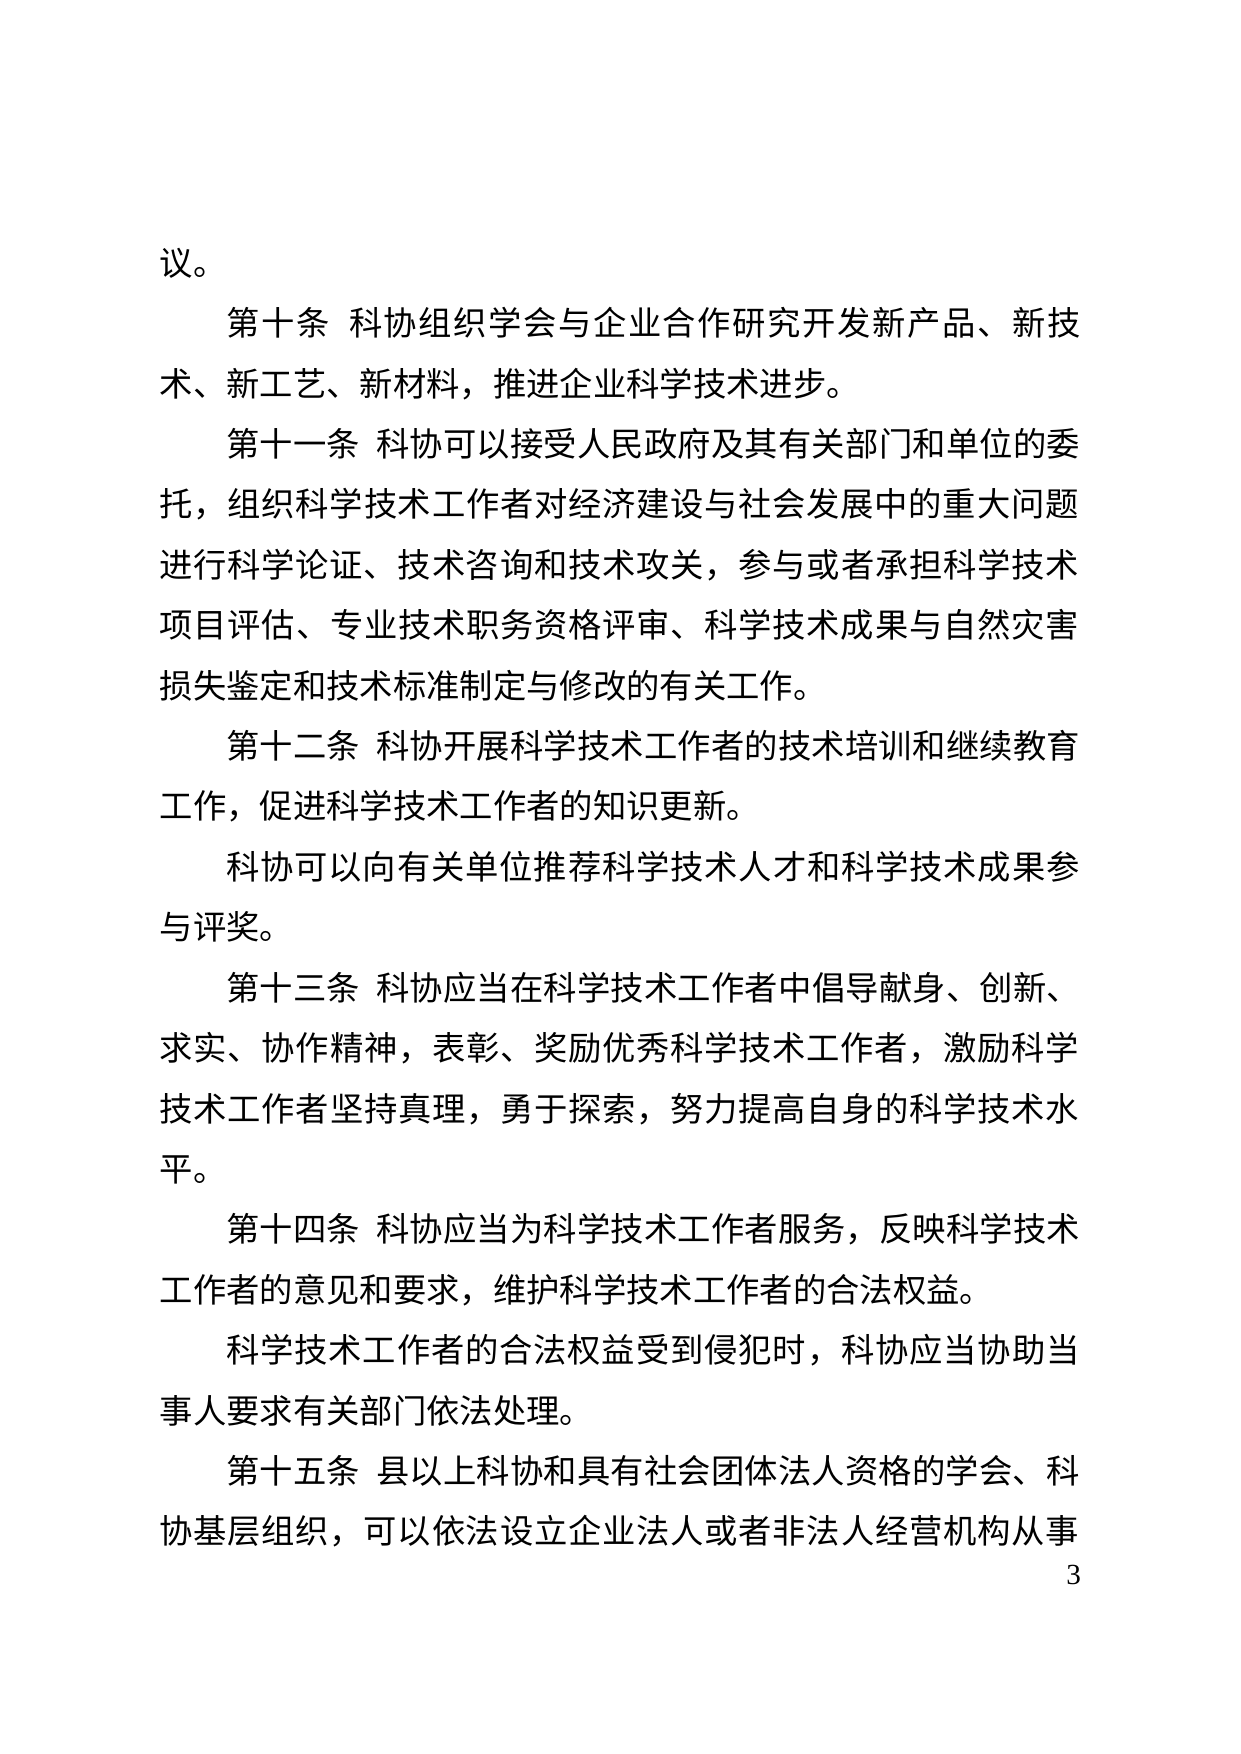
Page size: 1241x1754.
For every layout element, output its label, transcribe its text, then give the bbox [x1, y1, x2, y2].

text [159, 1433, 1081, 1553]
text 第十三条 科协应当在科学技术工作者中倡导献身、创新、求实、协作精神，表彰、奖励优秀科学技术工作者，激励科学技术工作者坚持真理，勇于探索，努力提高自身的科学技术水平。 [159, 949, 1081, 1191]
text 第十一条 科协可以接受人民政府及其有关部门和单位的委托，组织科学技术工作者对经济建设与社会发展中的重大问题进行科学论证、技术咨询和技术攻关，参与或者承担科学技术项目评估、专业技术职务资格评审、科学技术成果与自然灾害损失鉴定和技术标准制定与修改的有关工作。 [159, 406, 1081, 708]
text 科协可以向有关单位推荐科学技术人才和科学技术成果参与评奖。 [159, 828, 1081, 949]
text 第十二条 科协开展科学技术工作者的技术培训和继续教育工作，促进科学技术工作者的知识更新。 [159, 708, 1081, 828]
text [159, 224, 1081, 285]
text 第十条 科协组织学会与企业合作研究开发新产品、新技术、新工艺、新材料，推进企业科学技术进步。 [159, 285, 1081, 406]
text 科学技术工作者的合法权益受到侵犯时，科协应当协助当事人要求有关部门依法处理。 [159, 1312, 1081, 1433]
text 第十四条 科协应当为科学技术工作者服务，反映科学技术工作者的意见和要求，维护科学技术工作者的合法权益。 [159, 1191, 1081, 1312]
